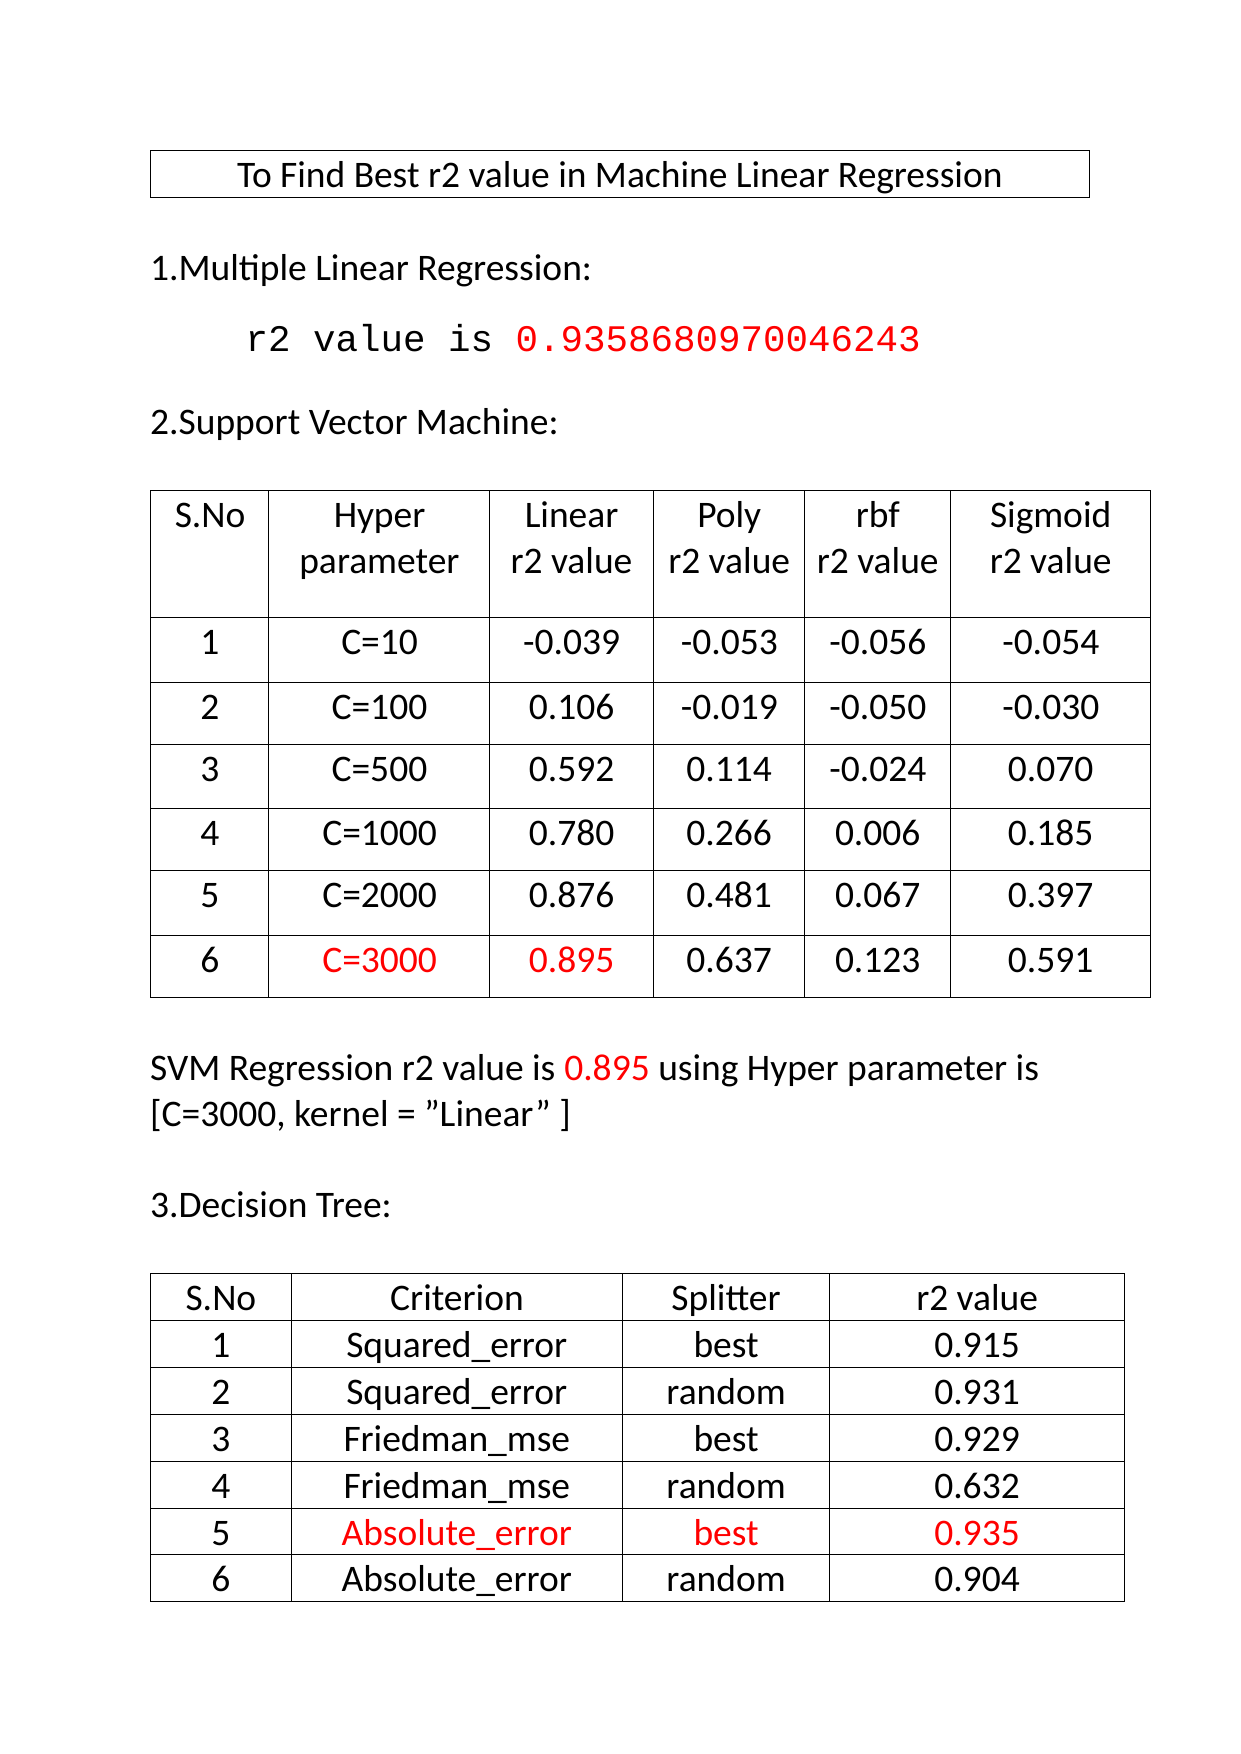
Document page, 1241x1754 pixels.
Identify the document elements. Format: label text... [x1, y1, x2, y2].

table_cell 0.106 [490, 683, 653, 743]
table_cell 3 [151, 1415, 291, 1461]
table_cell Squared_error [292, 1368, 622, 1414]
table_cell C=2000 [269, 871, 489, 935]
table_cell 0.592 [490, 745, 653, 808]
table_cell 0.876 [490, 871, 653, 935]
table_cell 0.397 [951, 871, 1150, 935]
table_cell 0.114 [654, 745, 804, 808]
table_cell best [623, 1509, 829, 1554]
table_cell Friedman_mse [292, 1415, 622, 1461]
table_header rbf r2 value [805, 491, 950, 617]
table_cell -0.024 [805, 745, 950, 808]
table_cell 0.006 [805, 809, 950, 870]
table_cell 0.591 [951, 936, 1150, 997]
table_cell 2 [151, 1368, 291, 1414]
table_cell 6 [151, 1555, 291, 1601]
table_cell -0.056 [805, 618, 950, 682]
table_cell 0.929 [830, 1415, 1124, 1461]
table_header S.No [151, 491, 268, 617]
table_cell random [623, 1368, 829, 1414]
table_cell 4 [151, 809, 268, 870]
table_cell 0.904 [830, 1555, 1124, 1601]
text r2 value is 0.9358680970046243 [150, 320, 1090, 363]
table_header Criterion [292, 1274, 622, 1320]
table_header Hyper parameter [269, 491, 489, 617]
table_cell 6 [151, 936, 268, 997]
table_cell C=100 [269, 683, 489, 743]
table_cell 0.637 [654, 936, 804, 997]
table_cell -0.030 [951, 683, 1150, 743]
table_cell 3 [151, 745, 268, 808]
table_cell 0.935 [830, 1509, 1124, 1554]
table_cell 0.931 [830, 1368, 1124, 1414]
table_cell -0.039 [490, 618, 653, 682]
table_cell Friedman_mse [292, 1462, 622, 1507]
table_header Linear r2 value [490, 491, 653, 617]
text 2.Support Vector Machine: [150, 398, 1090, 444]
table_header S.No [151, 1274, 291, 1320]
table_cell -0.050 [805, 683, 950, 743]
table_header Splitter [623, 1274, 829, 1320]
table_cell 0.185 [951, 809, 1150, 870]
table_header Sigmoid r2 value [951, 491, 1150, 617]
table_cell C=500 [269, 745, 489, 808]
table_cell 0.123 [805, 936, 950, 997]
table_cell best [623, 1321, 829, 1367]
table_header To Find Best r2 value in Machine Linear Regression [151, 151, 1089, 197]
table_cell -0.019 [654, 683, 804, 743]
table_cell C=1000 [269, 809, 489, 870]
table_cell -0.053 [654, 618, 804, 682]
table_cell 1 [151, 1321, 291, 1367]
table_header Poly r2 value [654, 491, 804, 617]
table_cell 0.266 [654, 809, 804, 870]
table_cell 0.780 [490, 809, 653, 870]
text SVM Regression r2 value is 0.895 using Hyper parameter is [C=3000, kernel = ”Linear” ] [150, 1044, 1090, 1136]
table_cell 0.632 [830, 1462, 1124, 1507]
table_cell C=10 [269, 618, 489, 682]
table_cell 0.915 [830, 1321, 1124, 1367]
table_cell Squared_error [292, 1321, 622, 1367]
text 3.Decision Tree: [150, 1181, 1090, 1227]
text 1.Multiple Linear Regression: [150, 244, 1090, 289]
table_cell 0.067 [805, 871, 950, 935]
table_cell 4 [151, 1462, 291, 1507]
table_cell random [623, 1462, 829, 1507]
table_cell Absolute_error [292, 1555, 622, 1601]
table_cell 0.070 [951, 745, 1150, 808]
table_header r2 value [830, 1274, 1124, 1320]
table_cell 5 [151, 1509, 291, 1554]
table_cell 2 [151, 683, 268, 743]
table_cell Absolute_error [292, 1509, 622, 1554]
table_cell 0.481 [654, 871, 804, 935]
table_cell C=3000 [269, 936, 489, 997]
table_cell 5 [151, 871, 268, 935]
table_cell -0.054 [951, 618, 1150, 682]
table_cell best [623, 1415, 829, 1461]
table_cell random [623, 1555, 829, 1601]
table_cell 1 [151, 618, 268, 682]
table_cell 0.895 [490, 936, 653, 997]
